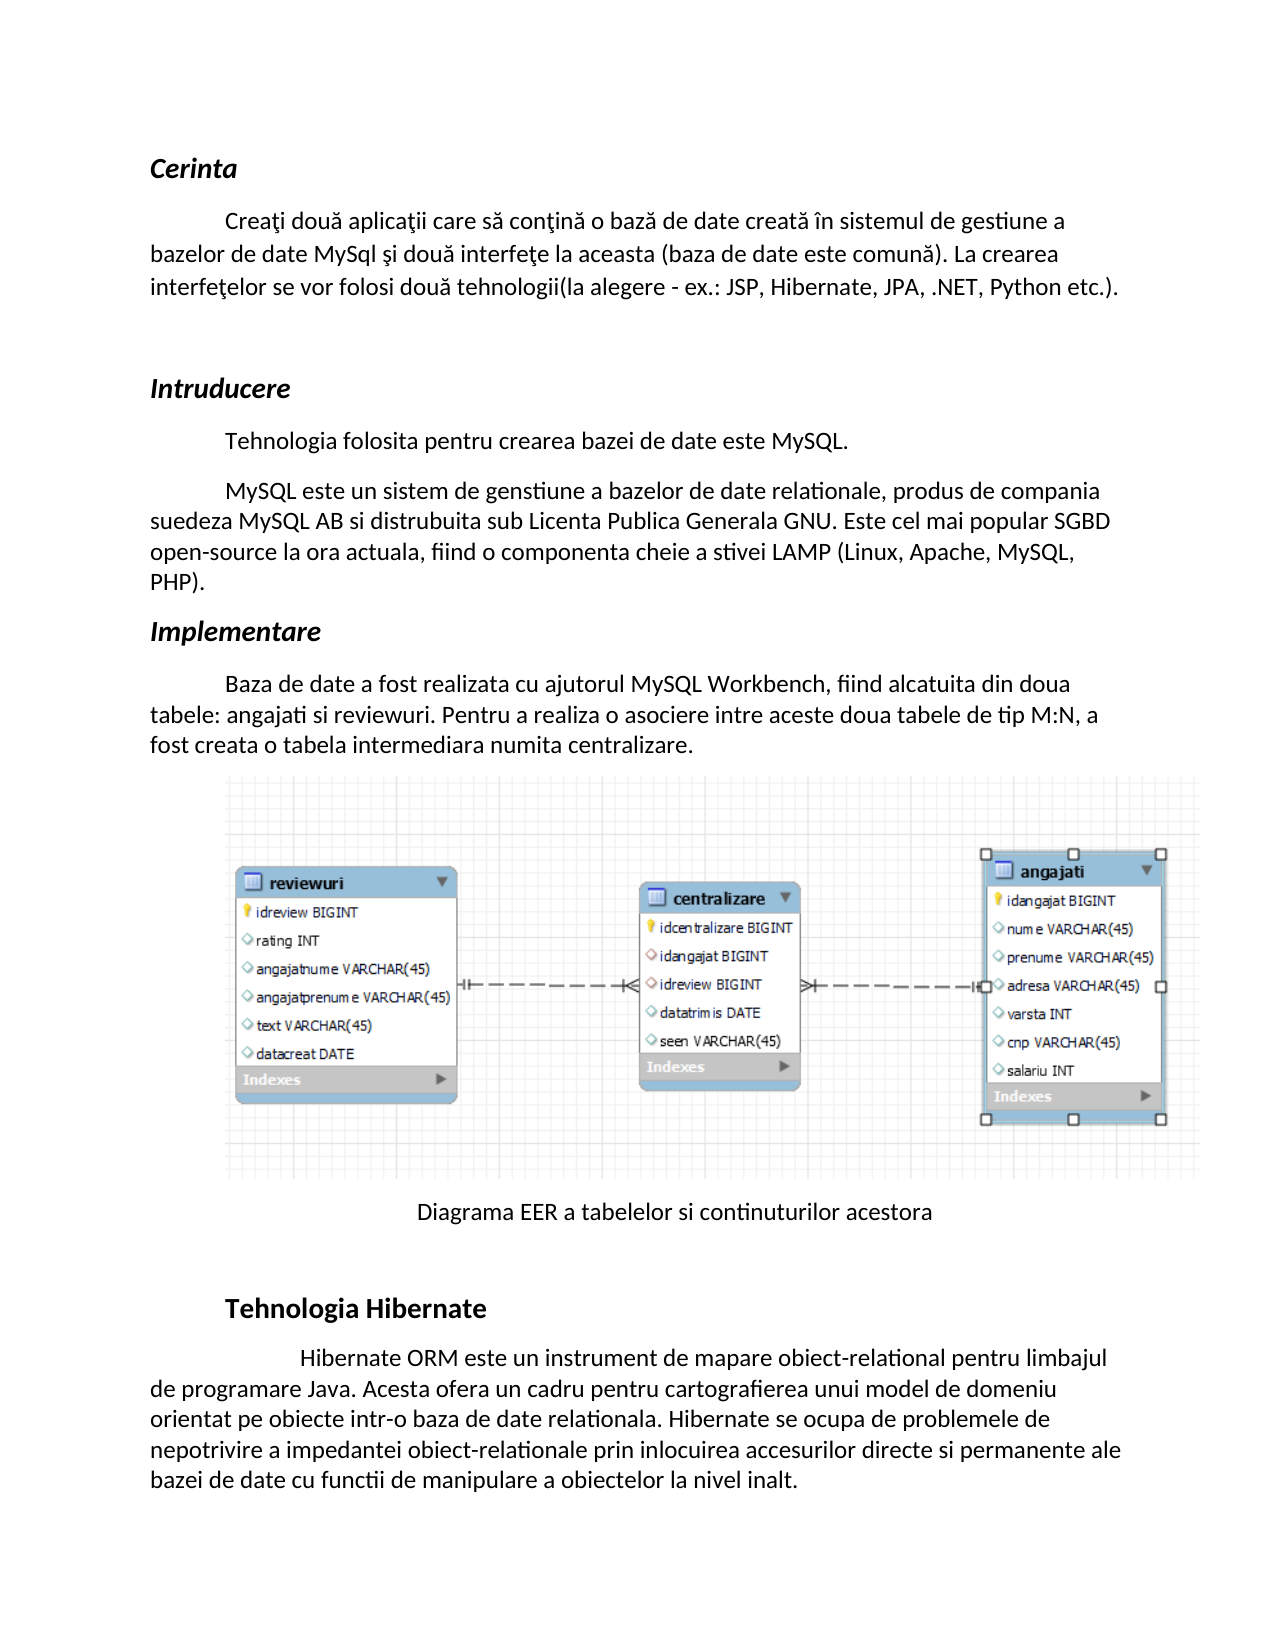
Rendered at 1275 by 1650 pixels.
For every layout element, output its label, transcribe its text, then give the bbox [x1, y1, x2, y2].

text Creaţi două aplicaţii care să conţină o bază de date creată în sistemul de gestiune a bazelor de date MySql şi două interfeţe la aceasta (baza de date este comună). La crearea interfeţelor se vor folosi două tehnologii(la alegere - ex.: JSP, Hibernate, JPA, .NET, Python etc.). [150, 205, 1125, 301]
text Tehnologia folosita pentru crearea bazei de date este MySQL. [150, 425, 1125, 456]
text Baza de date a fost realizata cu ajutorul MySQL Workbench, fiind alcatuita din doua tabele: angajati si reviewuri. Pentru a realiza o asociere intre aceste doua tabele de tip M:N, a fost creata o tabela intermediara numita centralizare. [150, 669, 1125, 760]
picture [225, 776, 1200, 1179]
text Intruducere [150, 370, 1125, 406]
text Implementare [150, 613, 1125, 649]
text Cerinta [150, 150, 1125, 186]
text MySQL este un sistem de genstiune a bazelor de date relationale, produs de compania suedeza MySQL AB si distrubuita sub Licenta Publica Generala GNU. Este cel mai popular SGBD open-source la ora actuala, fiind o componenta cheie a stivei LAMP (Linux, Apache, MySQL, PHP). [150, 475, 1125, 597]
text Tehnologia Hibernate [150, 1290, 1125, 1326]
text Hibernate ORM este un instrument de mapare obiect-relational pentru limbajul de programare Java. Acesta ofera un cadru pentru cartografierea unui model de domeniu orientat pe obiecte intr-o baza de date relationala. Hibernate se ocupa de problemele de nepotrivire a impedantei obiect-relationale prin inlocuirea accesurilor directe si permanente ale bazei de date cu functii de manipulare a obiectelor la nivel inalt. [150, 1342, 1125, 1495]
text Diagrama EER a tabelelor si continuturilor acestora [150, 1196, 1125, 1226]
